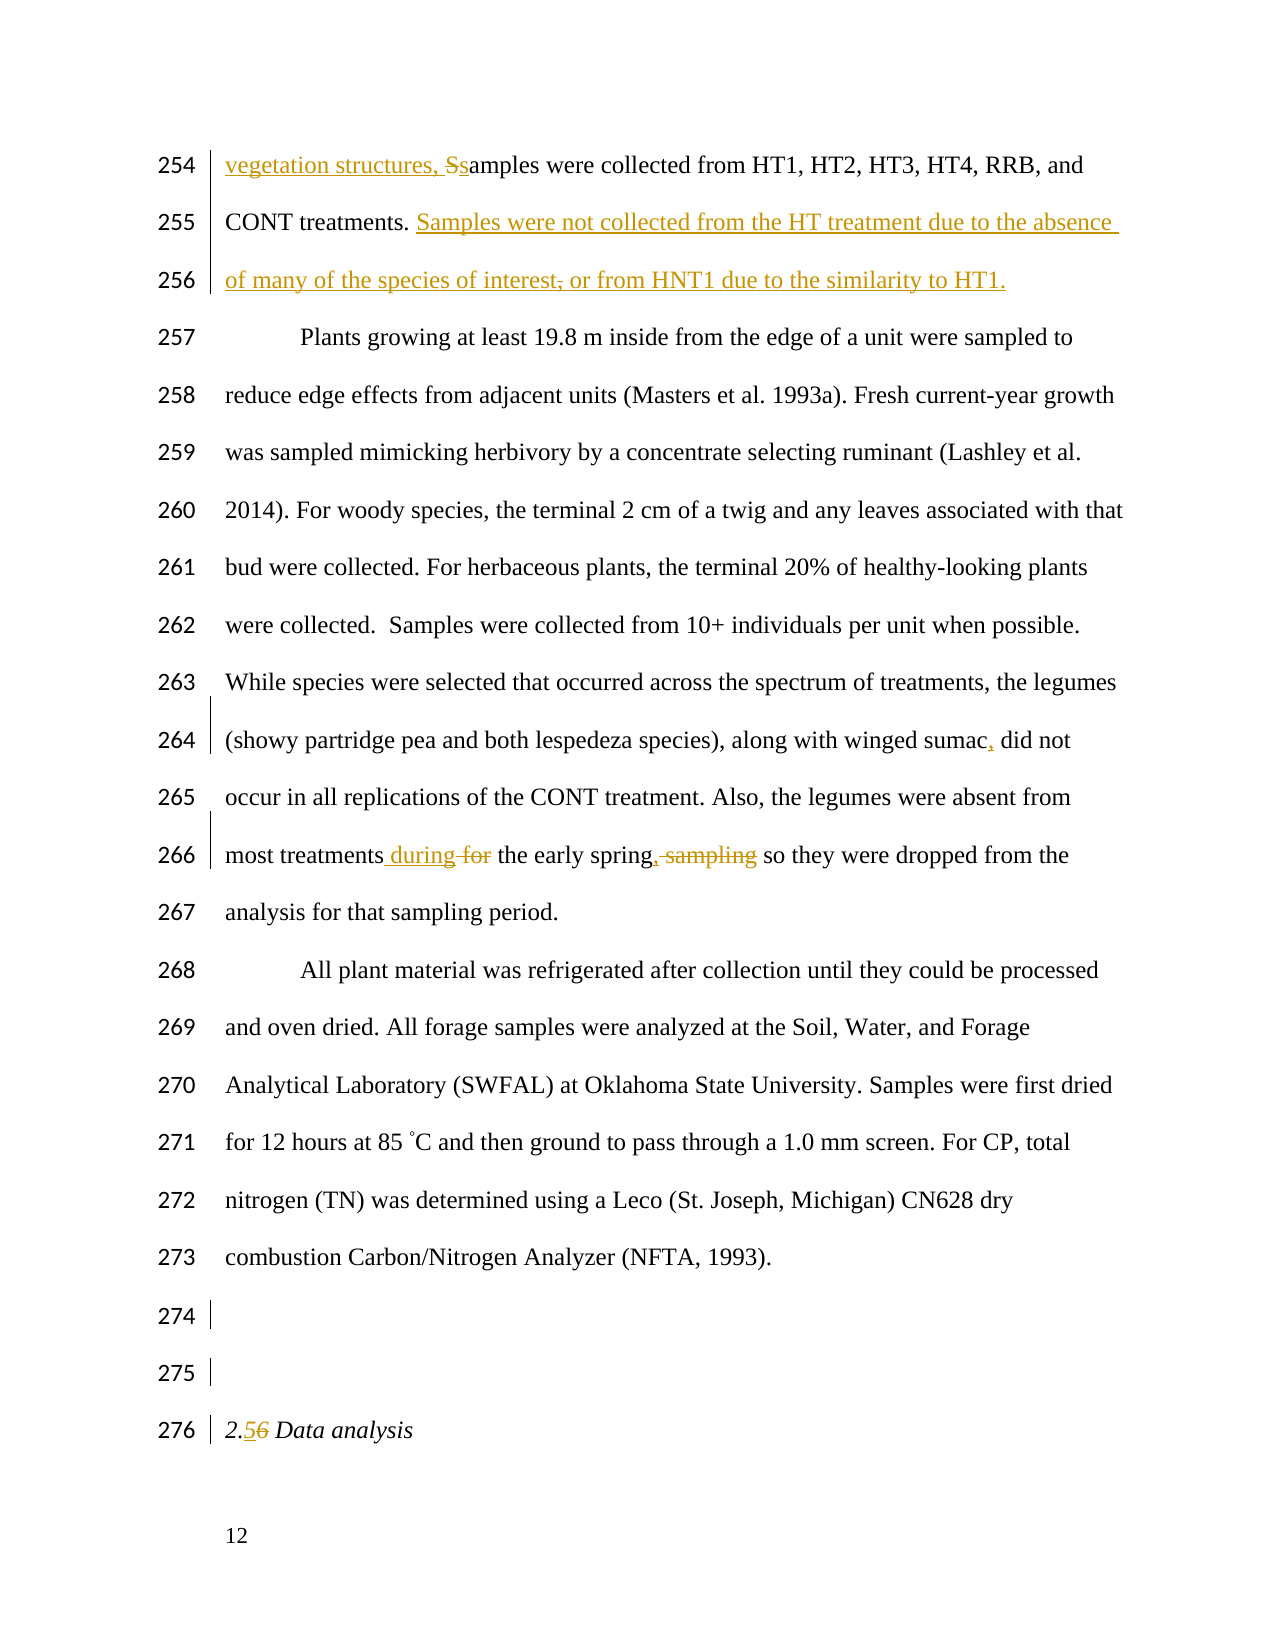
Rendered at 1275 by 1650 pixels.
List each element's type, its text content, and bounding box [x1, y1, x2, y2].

text Plants growing at least 19.8 m inside from the edge of a unit were sampled to reduce edge effects from adjacent units (Masters et al. 1993a). Fresh current-year growth was sampled mimicking herbivory by a concentrate selecting ruminant (Lashley et al. 2014). For woody species, the terminal 2 cm of a twig and any leaves associated with that bud were collected. For herbaceous plants, the terminal 20% of healthy-looking plants were collected. Samples were collected from 10+ individuals per unit when possible. While species were selected that occurred across the spectrum of treatments, the legumes (showy partridge pea and both lespedeza species), along with winged sumac did not occur in all replications of the CONT treatment. Also, the legumes were absent from most treatments the early spring so they were dropped from the analysis for that sampling period. [225, 322, 1125, 926]
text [225, 150, 1125, 294]
text 2. Data analysis [225, 1415, 1125, 1444]
text All plant material was refrigerated after collection until they could be processed and oven dried. All forage samples were analyzed at the Soil, Water, and Forage Analytical Laboratory (SWFAL) at Oklahoma State University. Samples were first dried for 12 hours at 85 °C and then ground to pass through a 1.0 mm screen. For CP, total nitrogen (TN) was determined using a Leco (St. Joseph, Michigan) CN628 dry combustion Carbon/Nitrogen Analyzer (NFTA, 1993). [225, 955, 1125, 1271]
